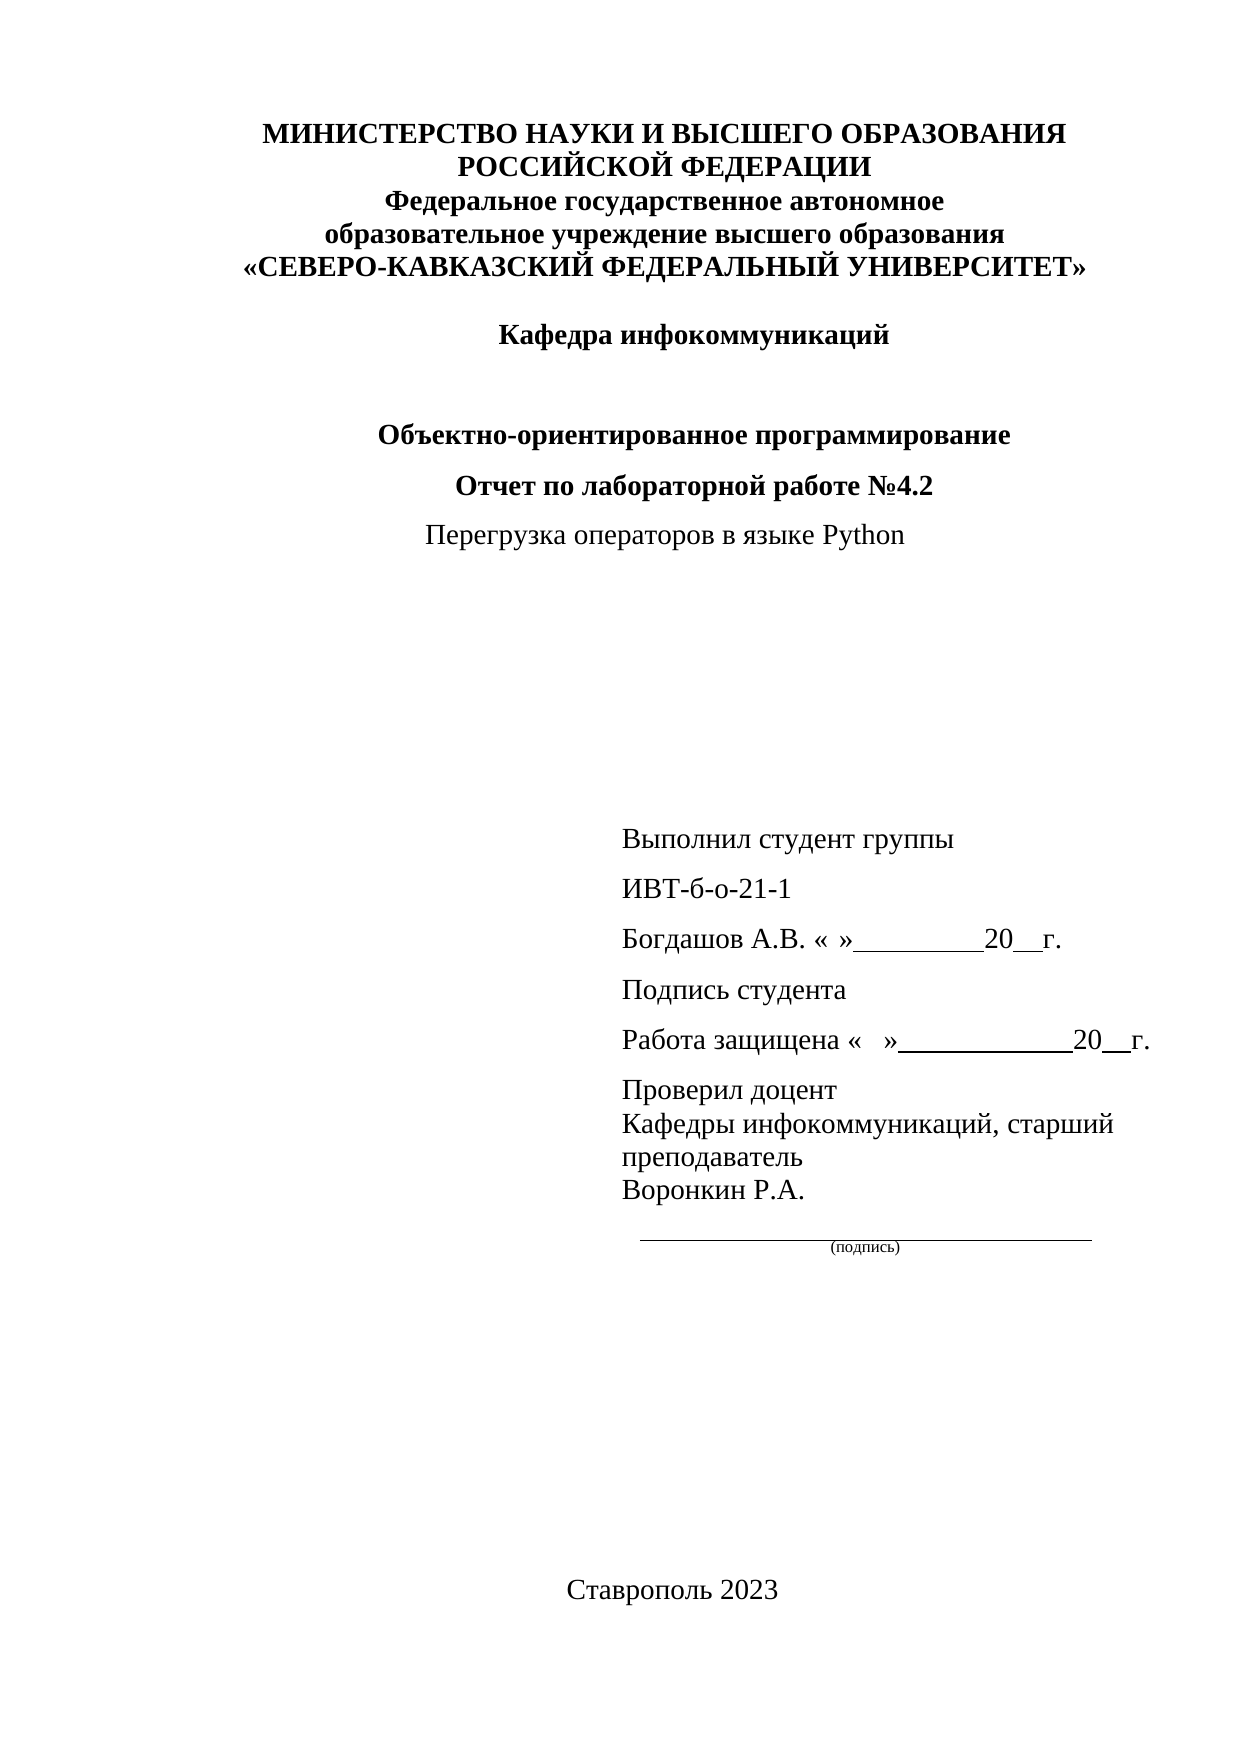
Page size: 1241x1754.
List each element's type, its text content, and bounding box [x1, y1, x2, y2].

subtitle «СЕВЕРО-КАВКАЗСКИЙ ФЕДЕРАЛЬНЫЙ УНИВЕРСИТЕТ» [241, 250, 1088, 284]
text Ставрополь 2023 [262, 1572, 1082, 1606]
subtitle МИНИCTEPCTBO НАУКИ И ВЫСШЕГО ОБРАЗОВАНИЯ РОССИЙСКОЙ ФЕДЕРАЦИИ [262, 116, 1067, 183]
text Федеральное государственное автономное образовательное учреждение высшего образования [324, 183, 1005, 250]
subtitle Объектно-ориентированное программирование Отчет по лабораторной работе №4.2 [377, 417, 1011, 501]
table_header Выполнил студент группы ИВТ-б-о-21-1 [601, 822, 1171, 914]
table_cell Работа защищена « » 20 г. [601, 1014, 1171, 1065]
table_cell Подпись студента [601, 964, 1171, 1014]
text Перегрузка операторов в языке Python [262, 518, 1068, 552]
table_cell Проверил доцент Кафедры инфокоммуникаций, старший преподаватель Воронкин Р.А. (подпись) [601, 1065, 1171, 1257]
table_cell Богдашов А.В. « » 20 г. [601, 914, 1171, 964]
text Кафедра инфокоммуникаций [262, 317, 1126, 350]
